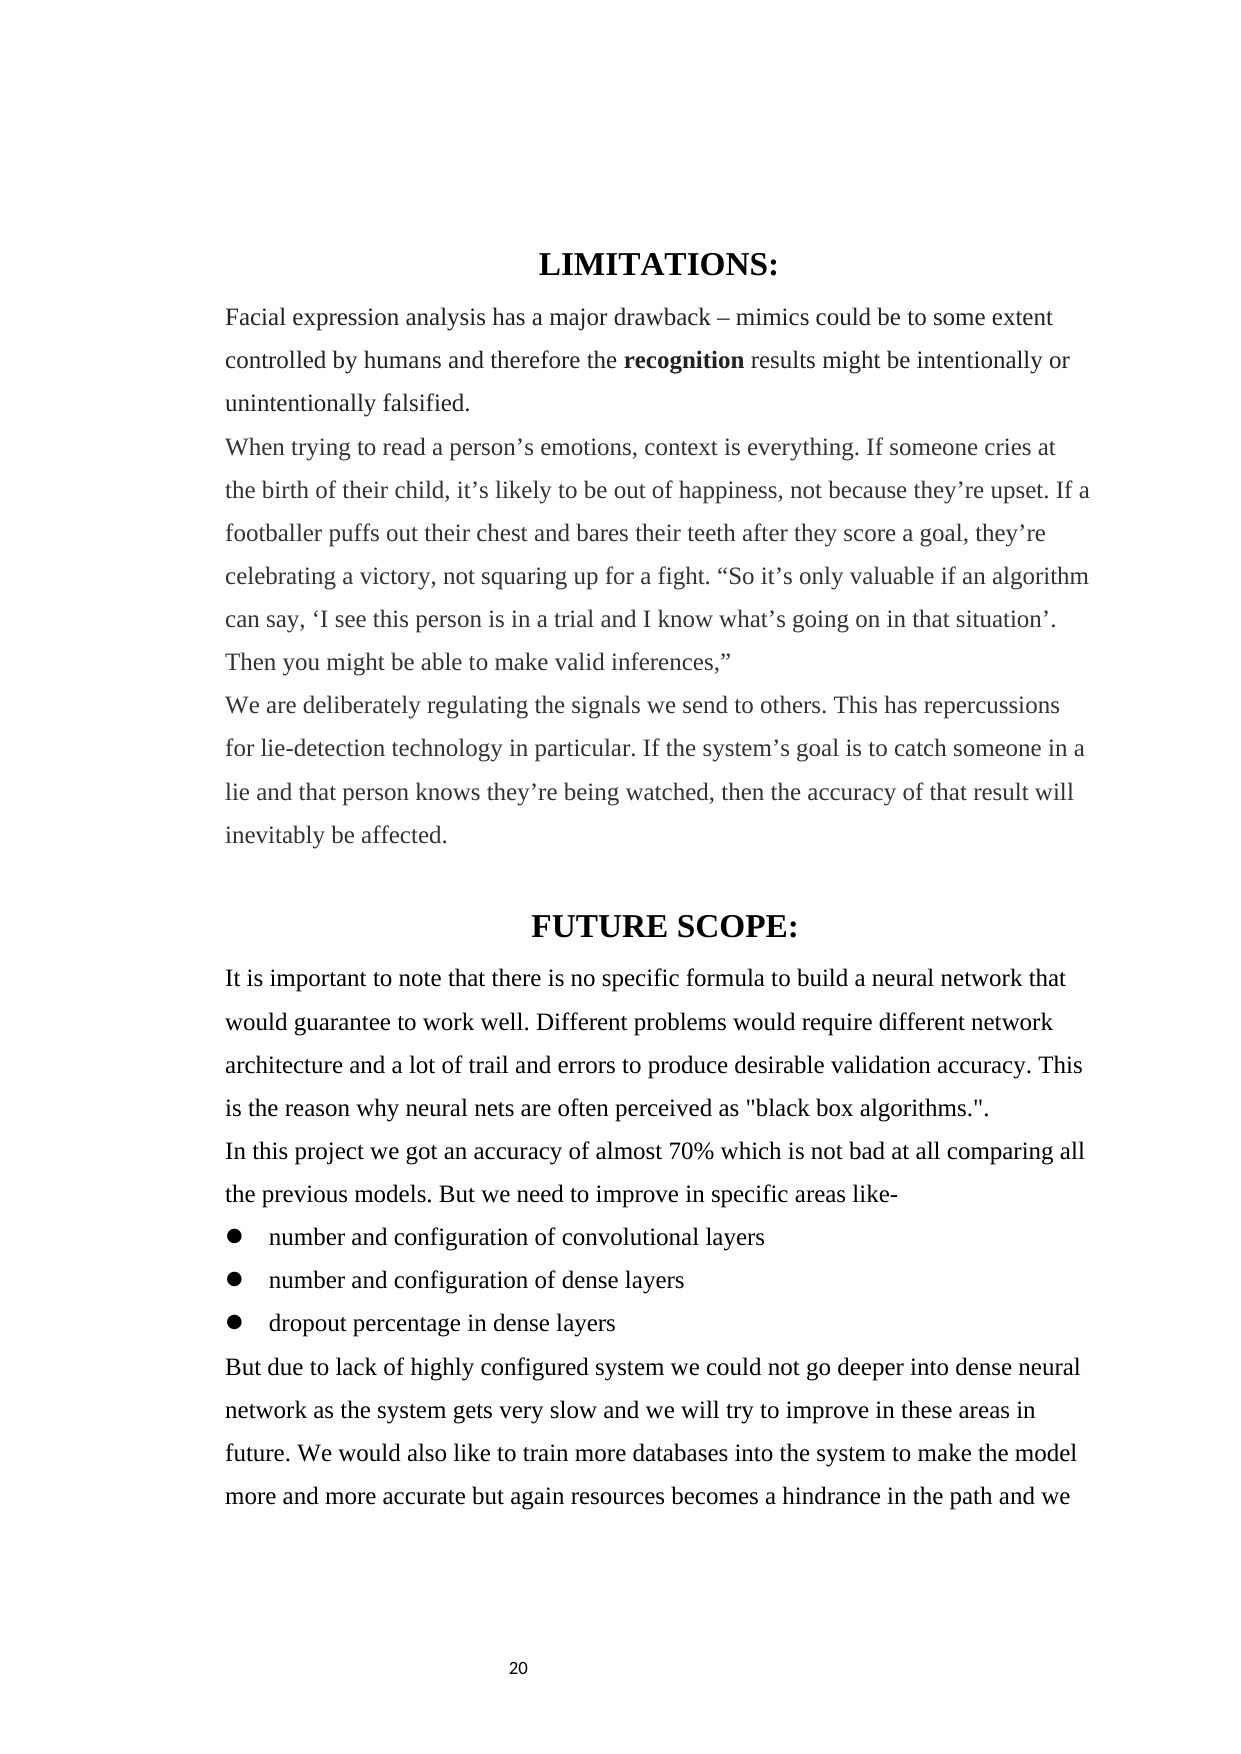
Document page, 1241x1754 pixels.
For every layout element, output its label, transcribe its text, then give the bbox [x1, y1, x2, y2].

text It is important to note that there is no specific formula to build a neural network that would guarantee to work well. Different problems would require different network architecture and a lot of trail and errors to produce desirable validation accuracy. This is the reason why neural nets are often perceived as "black box algorithms.". [225, 963, 1093, 1122]
text FUTURE SCOPE: [487, 906, 1093, 944]
text We are deliberately regulating the signals we send to others. This has repercussions for lie-detection technology in particular. If the system’s goal is to catch someone in a lie and that person knows they’re being watched, then the accuracy of that result will inevitably be affected. [225, 690, 1093, 848]
text LIMITATIONS: [225, 245, 1093, 283]
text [225, 1352, 1093, 1510]
text When trying to read a person’s emotions, context is everything. If someone cries at the birth of their child, it’s likely to be out of happiness, not because they’re upset. If a footballer puffs out their chest and bares their teeth after they score a goal, they’re celebrating a victory, not squaring up for a fight. “So it’s only valuable if an algorithm can say, ‘I see this person is in a trial and I know what’s going on in that situation’. Then you might be able to make valid inferences,” [225, 432, 1093, 676]
list number and configuration of dense layers [225, 1265, 1093, 1294]
text In this project we got an accuracy of almost 70% which is not bad at all comparing all the previous models. But we need to improve in specific areas like- [225, 1136, 1093, 1208]
list dropout percentage in dense layers [225, 1308, 1093, 1337]
text Facial expression analysis has a major drawback – mimics could be to some extent controlled by humans and therefore the recognition results might be intentionally or unintentionally falsified. [225, 302, 1093, 417]
list number and configuration of convolutional layers [225, 1222, 1093, 1251]
